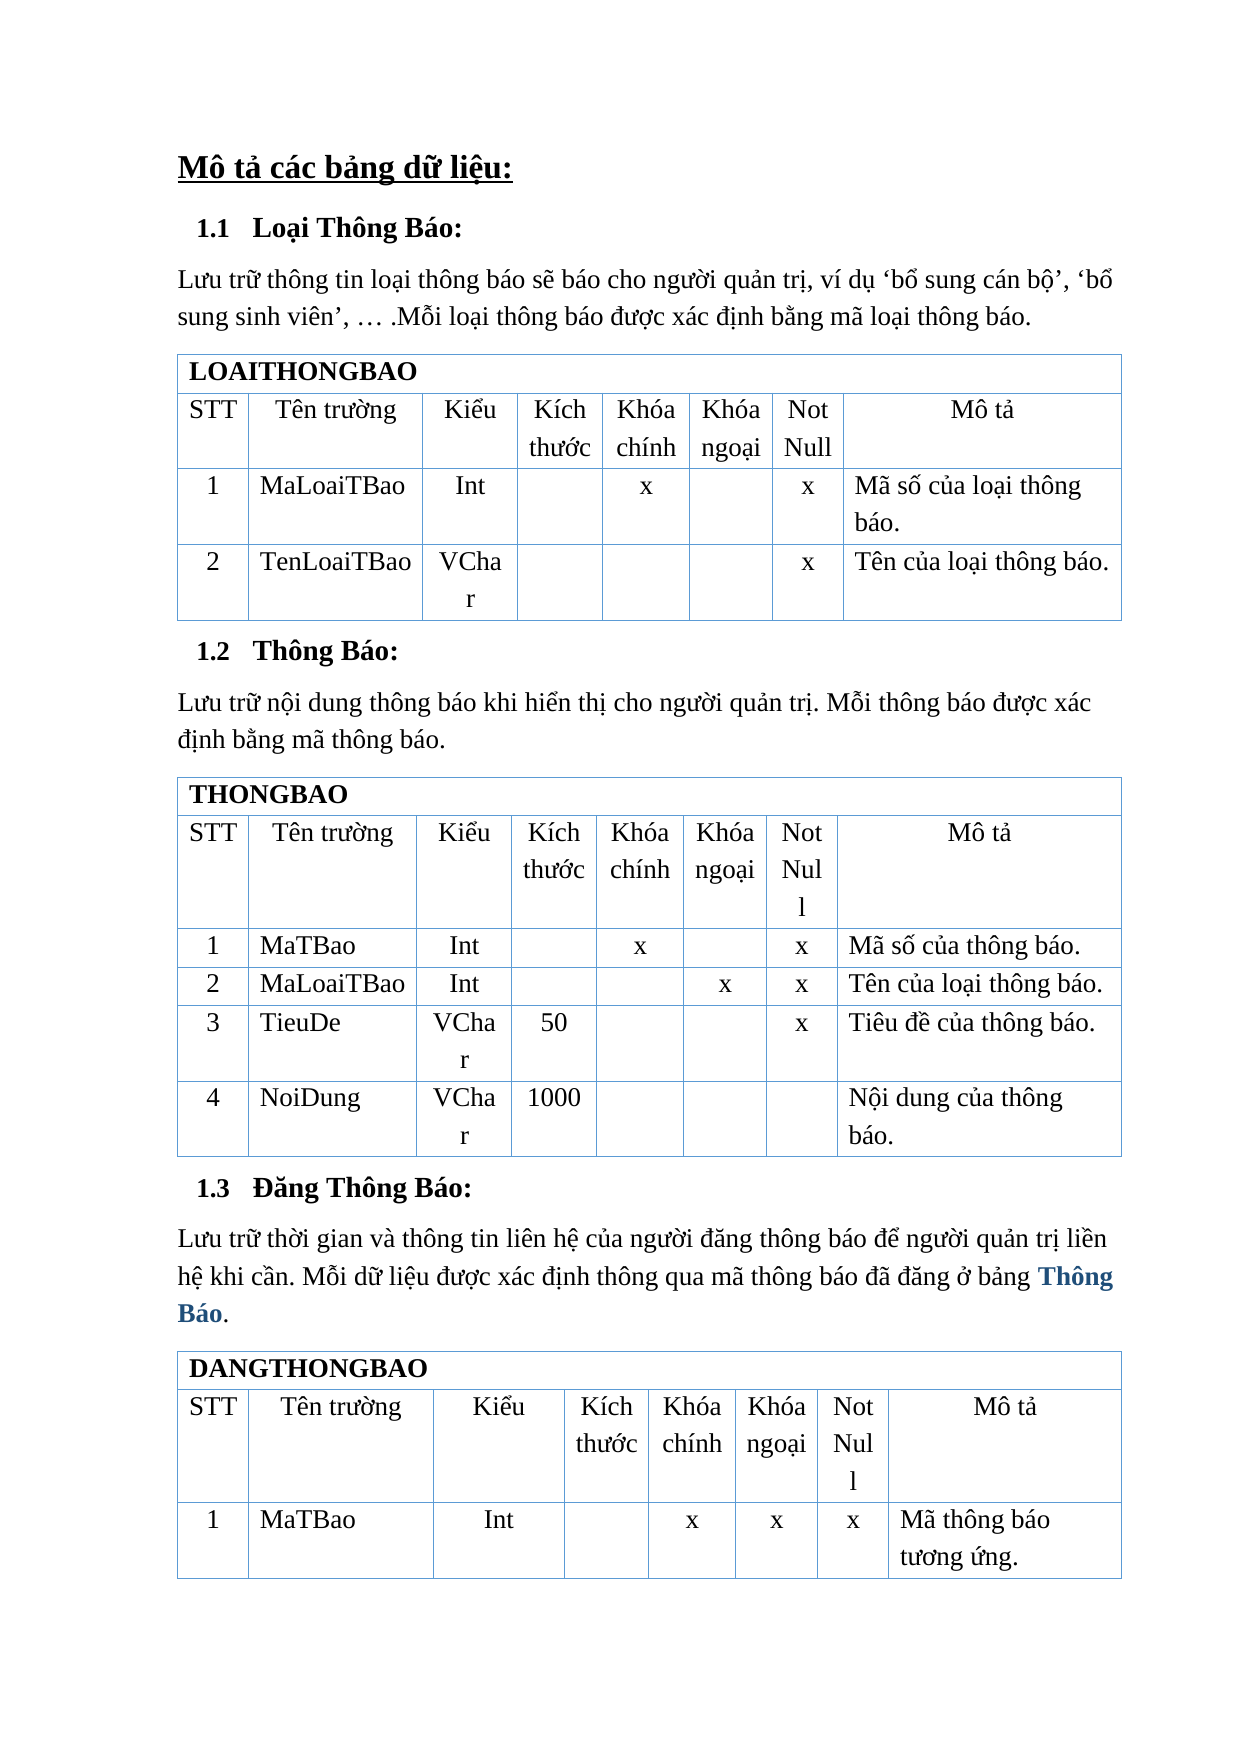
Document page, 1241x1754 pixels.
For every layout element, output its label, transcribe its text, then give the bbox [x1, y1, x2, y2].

table_cell Kiểu [417, 816, 511, 928]
table_cell 50 [512, 1006, 596, 1081]
table_cell [767, 1082, 837, 1156]
table_cell Mô tả [838, 816, 1121, 928]
table_cell [512, 929, 596, 967]
table_cell x [773, 469, 843, 544]
table_cell VChar [417, 1082, 511, 1156]
table_cell Tiêu đề của thông báo. [838, 1006, 1121, 1081]
table_cell Khóa ngoại [736, 1390, 817, 1502]
table_cell VChar [423, 545, 517, 619]
table_cell [684, 1006, 766, 1081]
table_cell Kích thước [565, 1390, 648, 1502]
table_cell MaTBao [249, 929, 416, 967]
table_cell 4 [178, 1082, 248, 1156]
table_cell [597, 1082, 683, 1156]
text Đăng Thông Báo: [196, 1170, 1122, 1203]
table_cell Khóa ngoại [690, 394, 772, 468]
table_cell Int [434, 1503, 564, 1578]
table_cell Khóa chính [649, 1390, 735, 1502]
table_cell NoiDung [249, 1082, 416, 1156]
table_cell STT [178, 1390, 248, 1502]
table_cell Mô tả [889, 1390, 1121, 1502]
table_cell [518, 469, 602, 544]
text Loại Thông Báo: [196, 210, 1122, 244]
table_cell x [773, 545, 843, 619]
table_cell x [767, 968, 837, 1005]
table_cell MaLoaiTBao [249, 469, 422, 544]
table_header LOAITHONGBAO [178, 355, 1121, 393]
table_cell [597, 968, 683, 1005]
table_cell TenLoaiTBao [249, 545, 422, 619]
table_cell Not Null [767, 816, 837, 928]
table_header THONGBAO [178, 778, 1121, 815]
table_cell Mã thông báo tương ứng. [889, 1503, 1121, 1578]
table_cell Mã số của thông báo. [838, 929, 1121, 967]
table_cell x [603, 469, 689, 544]
table_cell [603, 545, 689, 619]
table_cell Khóa ngoại [684, 816, 766, 928]
table_cell [690, 545, 772, 619]
table_cell 2 [178, 968, 248, 1005]
table_cell Khóa chính [597, 816, 683, 928]
table_cell Mã số của loại thông báo. [844, 469, 1121, 544]
table_cell STT [178, 394, 248, 468]
table_cell x [767, 1006, 837, 1081]
table_cell Kiểu [423, 394, 517, 468]
table_cell x [597, 929, 683, 967]
table_cell 1 [178, 469, 248, 544]
table_cell [565, 1503, 648, 1578]
table_cell 1 [178, 1503, 248, 1578]
table_cell Kiểu [434, 1390, 564, 1502]
table_cell Nội dung của thông báo. [838, 1082, 1121, 1156]
table_cell Not Null [818, 1390, 888, 1502]
table_cell 2 [178, 545, 248, 619]
table_cell 3 [178, 1006, 248, 1081]
text Lưu trữ thời gian và thông tin liên hệ của người đăng thông báo để người quản trị liền hệ khi cần. Mỗi dữ liệu được xác định thông qua mã thông báo đã đăng ở bảng Thông Báo. [177, 1222, 1122, 1328]
table_cell Tên trường [249, 816, 416, 928]
table_cell [684, 1082, 766, 1156]
table_cell x [684, 968, 766, 1005]
table_cell x [818, 1503, 888, 1578]
table_cell Int [417, 929, 511, 967]
table_cell Int [417, 968, 511, 1005]
text Mô tả các bảng dữ liệu: [177, 148, 1122, 186]
table_cell Int [423, 469, 517, 544]
table_cell MaTBao [249, 1503, 433, 1578]
table_cell VChar [417, 1006, 511, 1081]
table_cell Tên trường [249, 1390, 433, 1502]
text Thông Báo: [196, 633, 1122, 667]
table_cell 1 [178, 929, 248, 967]
table_cell MaLoaiTBao [249, 968, 416, 1005]
table_cell x [649, 1503, 735, 1578]
table_cell TieuDe [249, 1006, 416, 1081]
table_cell [690, 469, 772, 544]
table_cell Not Null [773, 394, 843, 468]
text Lưu trữ nội dung thông báo khi hiển thị cho người quản trị. Mỗi thông báo được xác định bằng mã thông báo. [177, 686, 1122, 754]
table_cell Tên trường [249, 394, 422, 468]
table_cell Kích thước [518, 394, 602, 468]
table_cell Tên của loại thông báo. [838, 968, 1121, 1005]
table_cell [597, 1006, 683, 1081]
table_cell [512, 968, 596, 1005]
table_cell 1000 [512, 1082, 596, 1156]
text Lưu trữ thông tin loại thông báo sẽ báo cho người quản trị, ví dụ ‘bổ sung cán bộ’, ‘bổ sung sinh viên’, … .Mỗi loại thông báo được xác định bằng mã loại thông báo. [177, 263, 1122, 331]
table_cell STT [178, 816, 248, 928]
table_cell x [736, 1503, 817, 1578]
table_cell [518, 545, 602, 619]
table_cell [684, 929, 766, 967]
table_cell x [767, 929, 837, 967]
table_cell Khóa chính [603, 394, 689, 468]
table_header DANGTHONGBAO [178, 1352, 1121, 1389]
table_cell Tên của loại thông báo. [844, 545, 1121, 619]
table_cell Mô tả [844, 394, 1121, 468]
table_cell Kích thước [512, 816, 596, 928]
